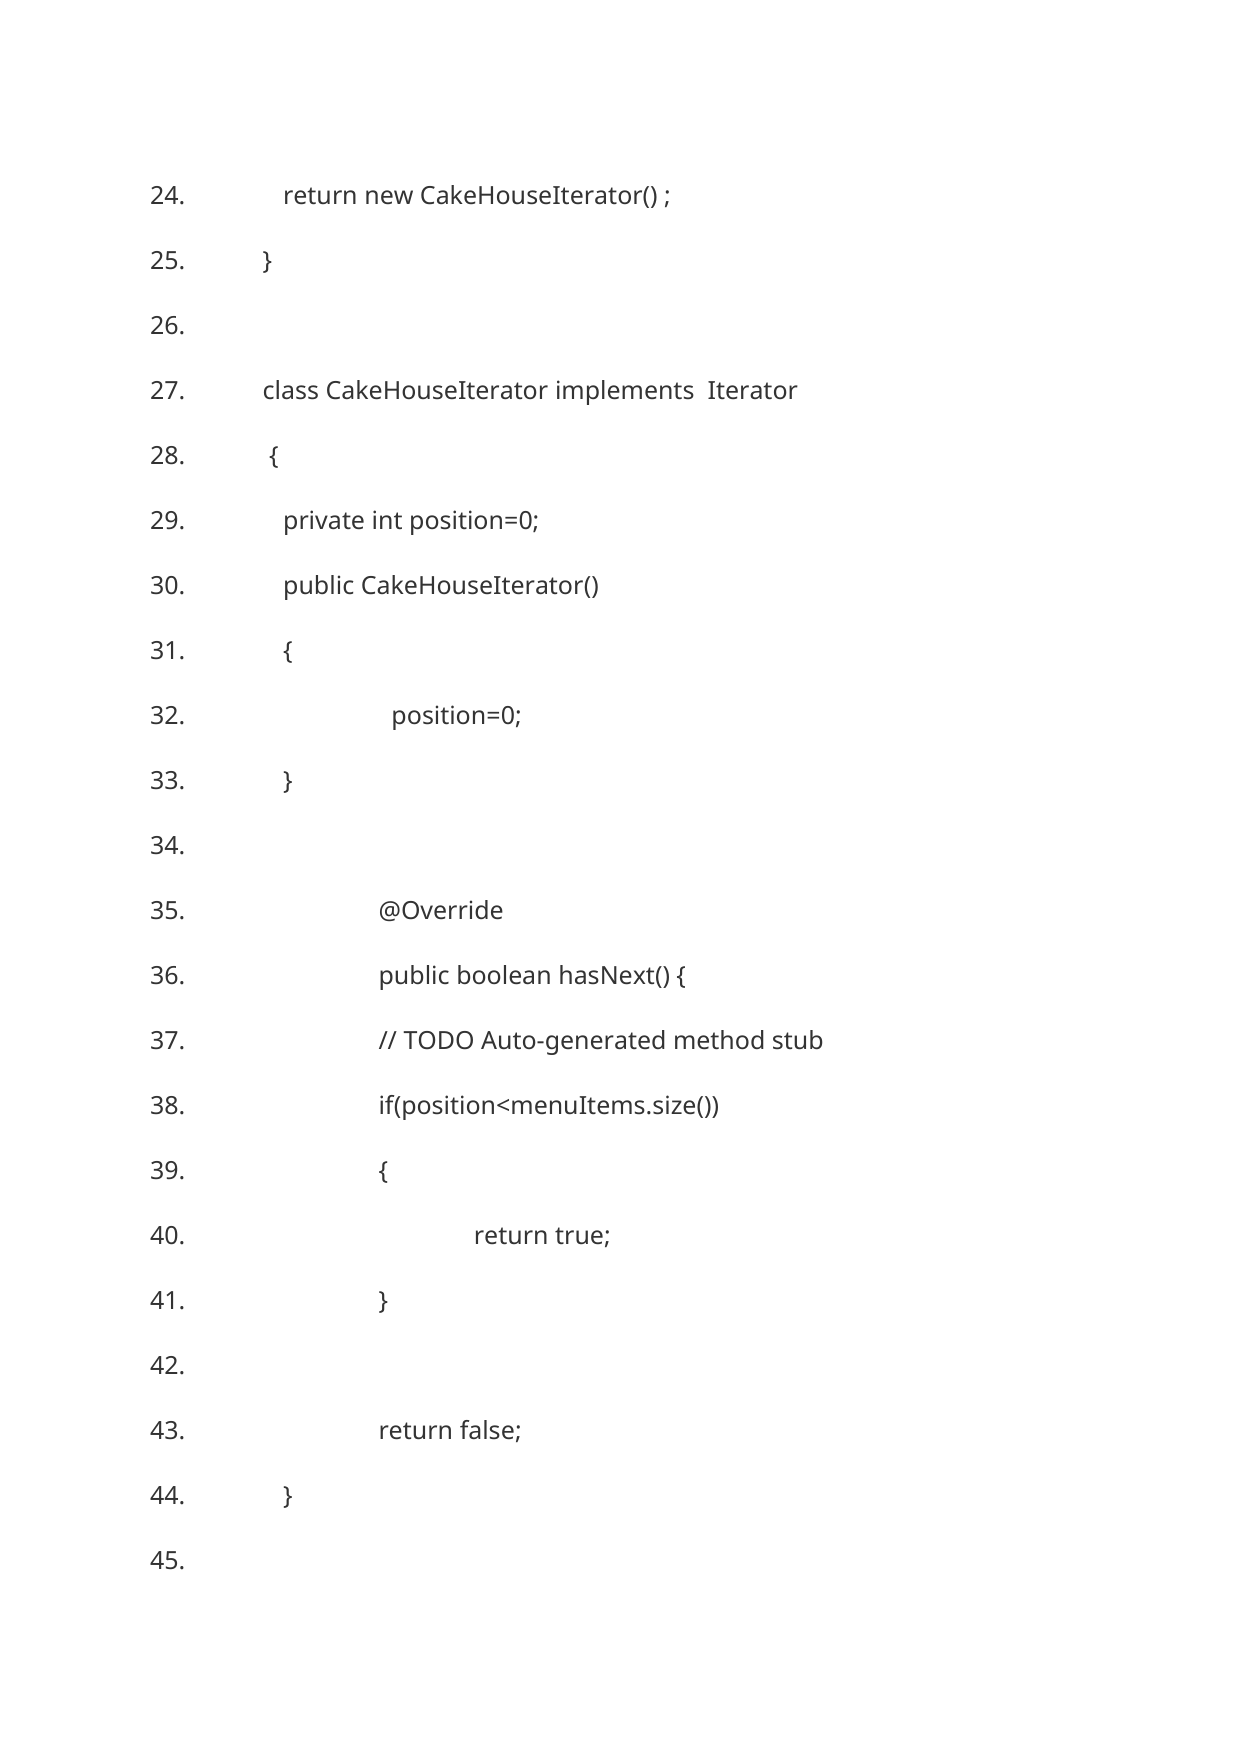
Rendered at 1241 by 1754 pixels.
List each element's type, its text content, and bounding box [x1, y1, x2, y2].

list return true; [150, 1202, 1053, 1267]
list class CakeHouseIterator implements Iterator [150, 357, 1053, 422]
list } [150, 747, 1053, 812]
list position=0; [150, 682, 1053, 747]
list if(position<menuItems.size()) [150, 1072, 1053, 1137]
list return false; [150, 1397, 1053, 1462]
list { [150, 1137, 1053, 1202]
list } [150, 1267, 1053, 1332]
list { [150, 422, 1053, 487]
list return new CakeHouseIterator() ; [150, 162, 1053, 227]
list @Override [150, 877, 1053, 942]
list private int position=0; [150, 487, 1053, 552]
list } [150, 227, 1053, 292]
list public CakeHouseIterator() [150, 552, 1053, 617]
list } [150, 1462, 1053, 1527]
list { [150, 617, 1053, 682]
list // TODO Auto-generated method stub [150, 1007, 1053, 1072]
list public boolean hasNext() { [150, 942, 1053, 1007]
